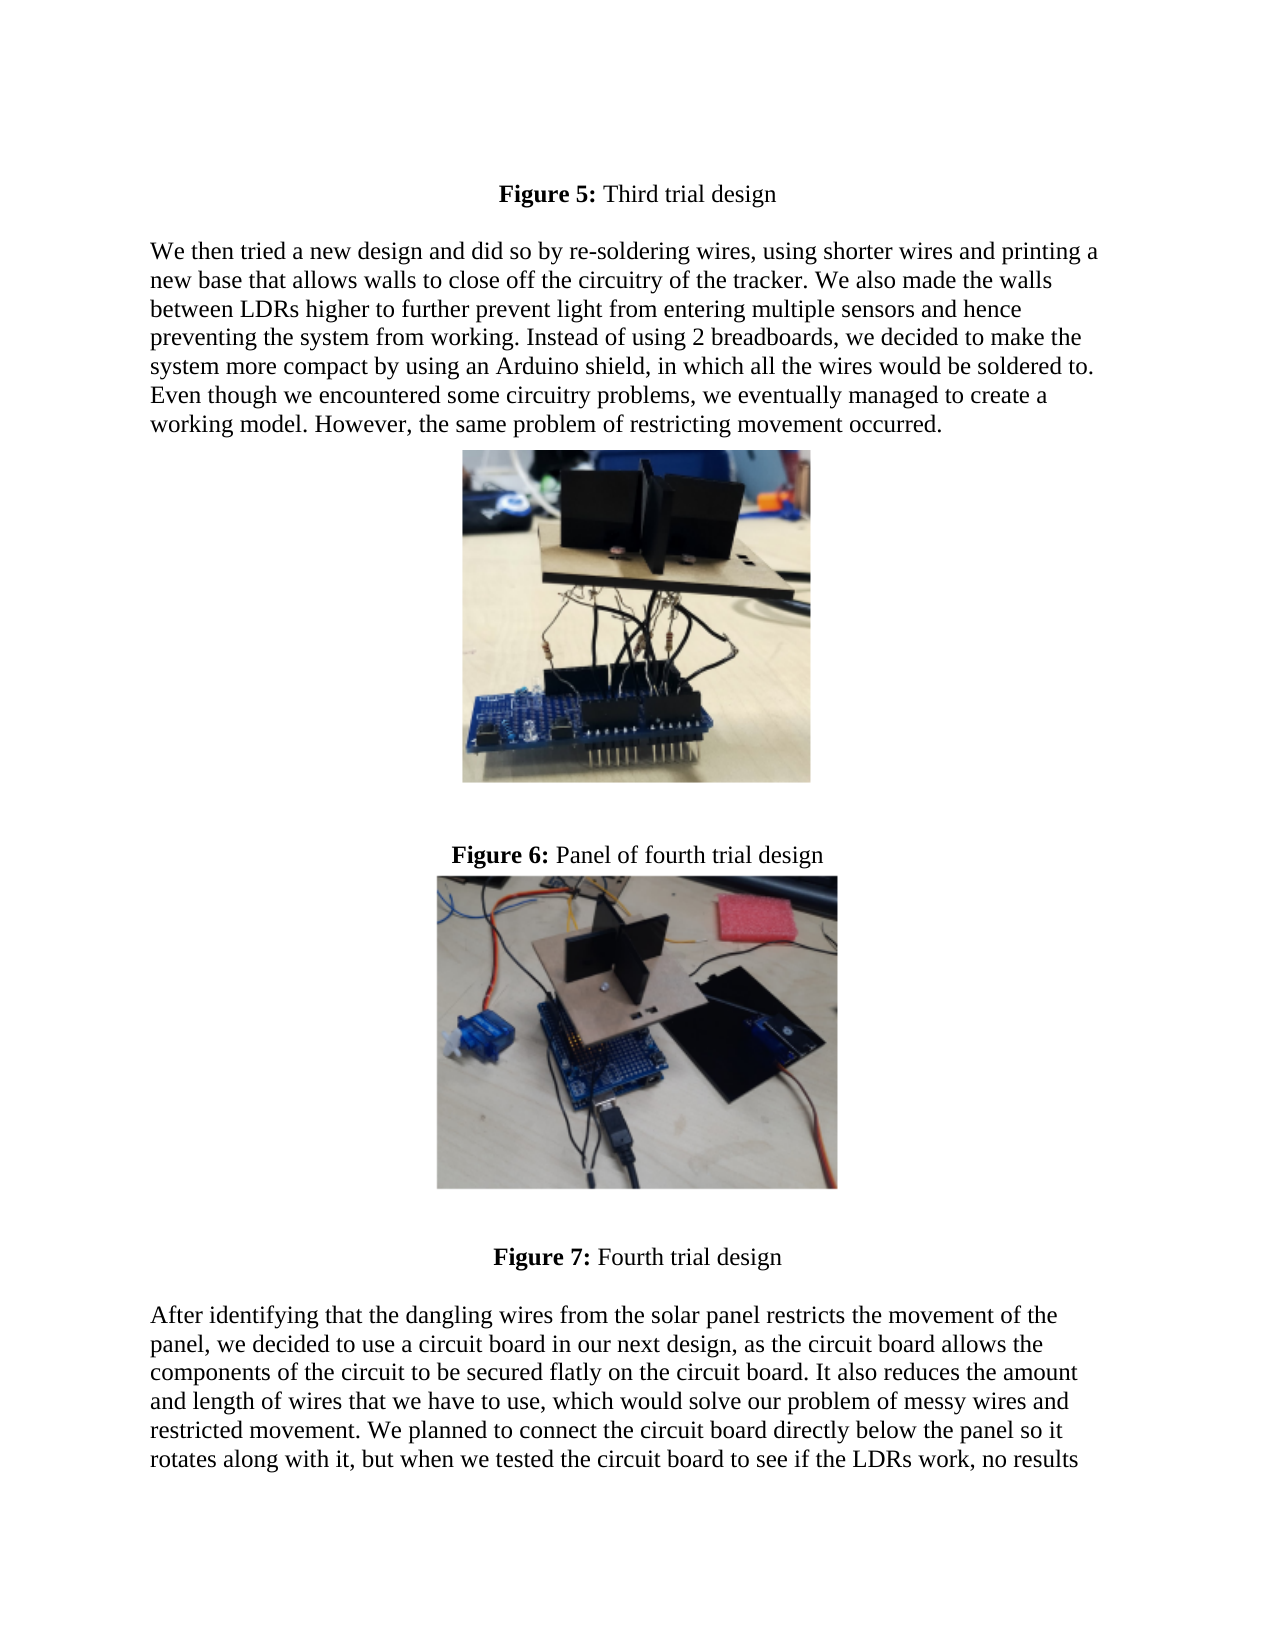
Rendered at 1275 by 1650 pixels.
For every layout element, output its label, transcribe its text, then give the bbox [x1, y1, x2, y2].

text After identifying that the dangling wires from the solar panel restricts the movement of the [150, 1300, 1125, 1329]
text Figure 6: Panel of fourth trial design [150, 840, 1125, 869]
text rotates along with it, but when we tested the circuit board to see if the LDRs work, no results [150, 1444, 1125, 1472]
text components of the circuit to be secured flatly on the circuit board. It also reduces the amount [150, 1357, 1125, 1386]
text and length of wires that we have to use, which would solve our problem of messy wires and [150, 1386, 1125, 1415]
picture [431, 870, 840, 1196]
text Figure 5: Third trial design [150, 179, 1125, 207]
picture [458, 450, 815, 785]
text panel, we decided to use a circuit board in our next design, as the circuit board allows the [150, 1329, 1125, 1357]
text We then tried a new design and did so by re-soldering wires, using shorter wires and printing a new base that allows walls to close off the circuitry of the tracker. We also made the walls between LDRs higher to further prevent light from entering multiple sensors and hence preventing the system from working. Instead of using 2 breadboards, we decided to make the system more compact by using an Arduino shield, in which all the wires would be soldered to. Even though we encountered some circuitry problems, we eventually managed to create a working model. However, the same problem of restricting movement occurred. [150, 236, 1125, 437]
text restricted movement. We planned to connect the circuit board directly below the panel so it [150, 1415, 1125, 1444]
text Figure 7: Fourth trial design [150, 1242, 1125, 1271]
